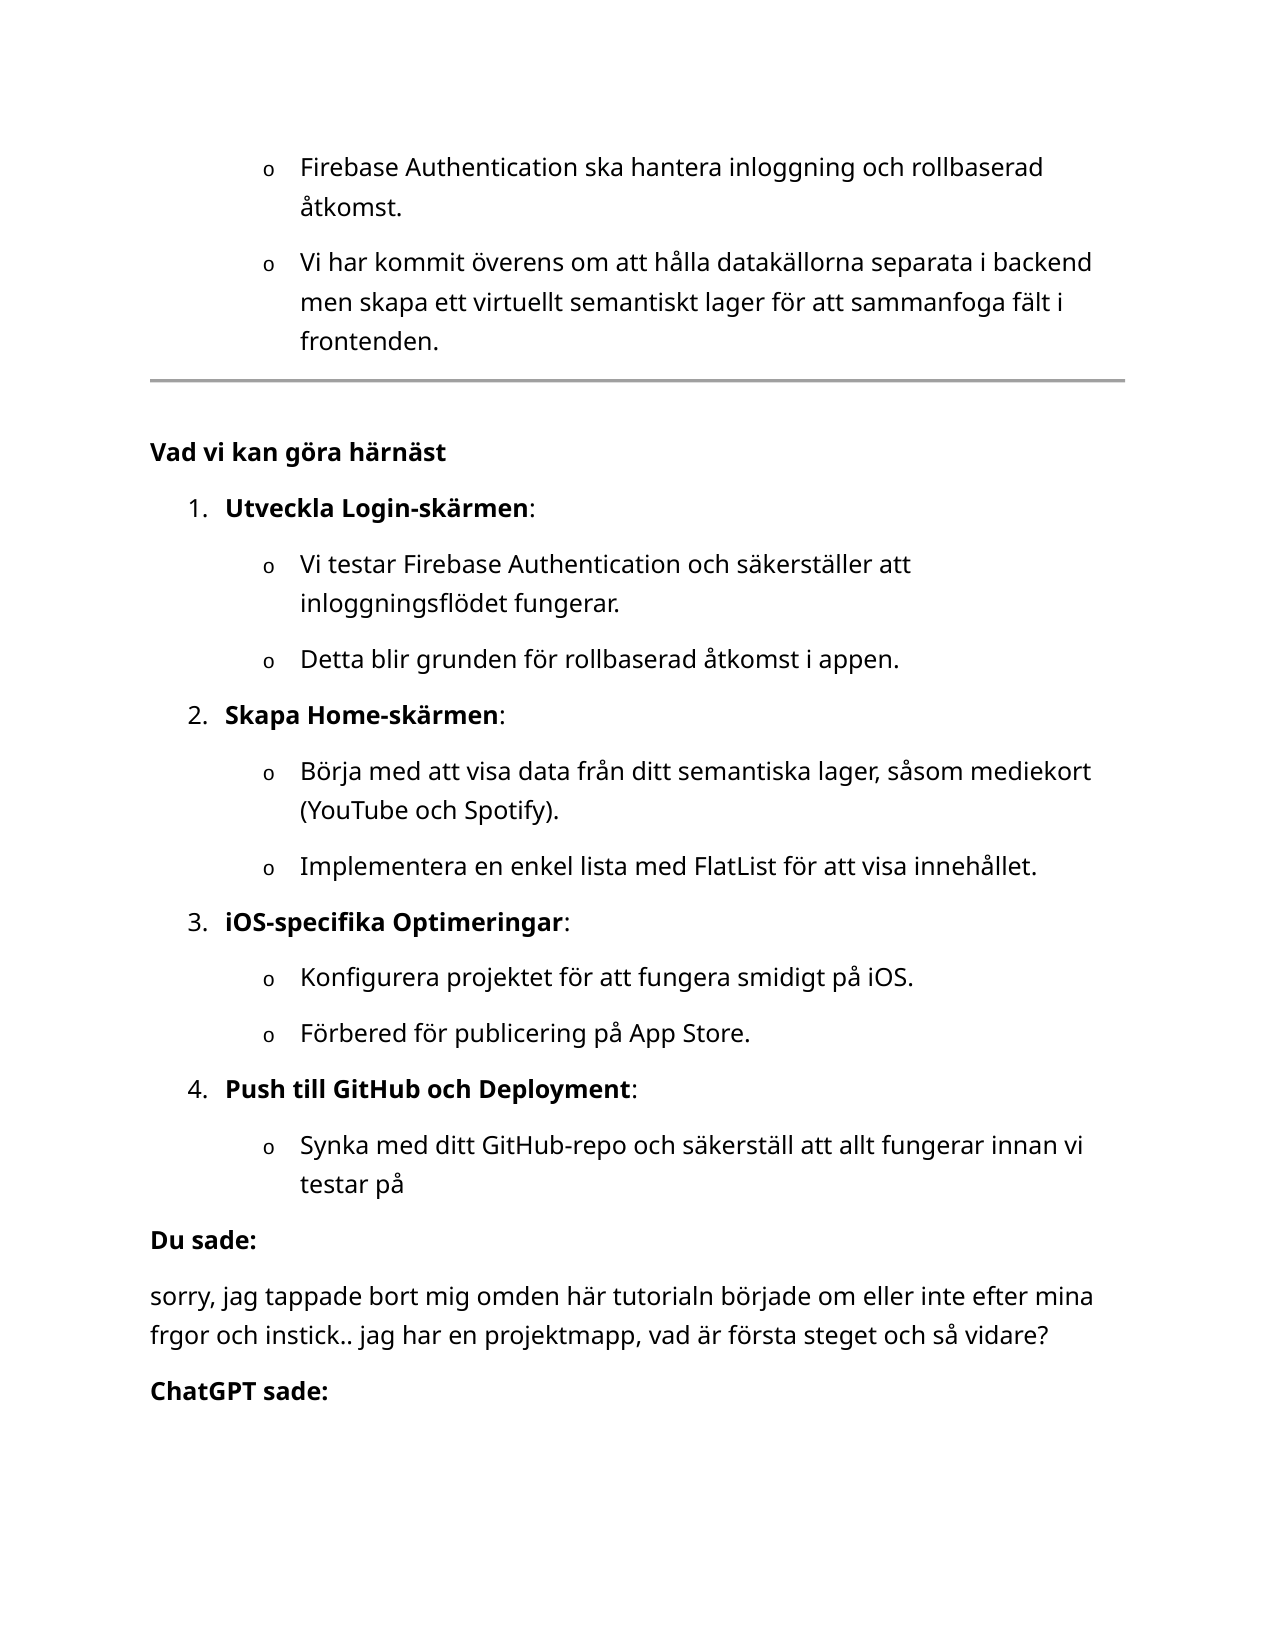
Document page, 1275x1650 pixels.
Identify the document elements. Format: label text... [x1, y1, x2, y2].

text ChatGPT sade: [150, 1373, 1125, 1407]
list Push till GitHub och Deployment: [187, 1072, 1125, 1106]
list Vi testar Firebase Authentication och säkerställer att inloggningsflödet fungerar. [262, 547, 1125, 620]
text Du sade: [150, 1222, 1125, 1257]
list Implementera en enkel lista med FlatList för att visa innehållet. [262, 848, 1125, 882]
list Firebase Authentication ska hantera inloggning och rollbaserad åtkomst. [262, 150, 1125, 223]
text Vad vi kan göra härnäst [150, 435, 1125, 469]
list Börja med att visa data från ditt semantiska lager, såsom mediekort (YouTube och Spotify). [262, 753, 1125, 827]
list Skapa Home-skärmen: [187, 697, 1125, 732]
list Konfigurera projektet för att fungera smidigt på iOS. [262, 960, 1125, 994]
list Vi har kommit överens om att hålla datakällorna separata i backend men skapa ett virtuellt semantiskt lager för att sammanfoga fält i frontenden. [262, 245, 1125, 357]
list iOS-specifika Optimeringar: [187, 904, 1125, 938]
list Förbered för publicering på App Store. [262, 1016, 1125, 1050]
list Utveckla Login-skärmen: [187, 491, 1125, 525]
list Detta blir grunden för rollbaserad åtkomst i appen. [262, 642, 1125, 676]
text sorry, jag tappade bort mig omden här tutorialn började om eller inte efter mina frgor och instick.. jag har en projektmapp, vad är första steget och så vidare? [150, 1278, 1125, 1352]
list Synka med ditt GitHub-repo och säkerställ att allt fungerar innan vi testar på [262, 1127, 1125, 1201]
